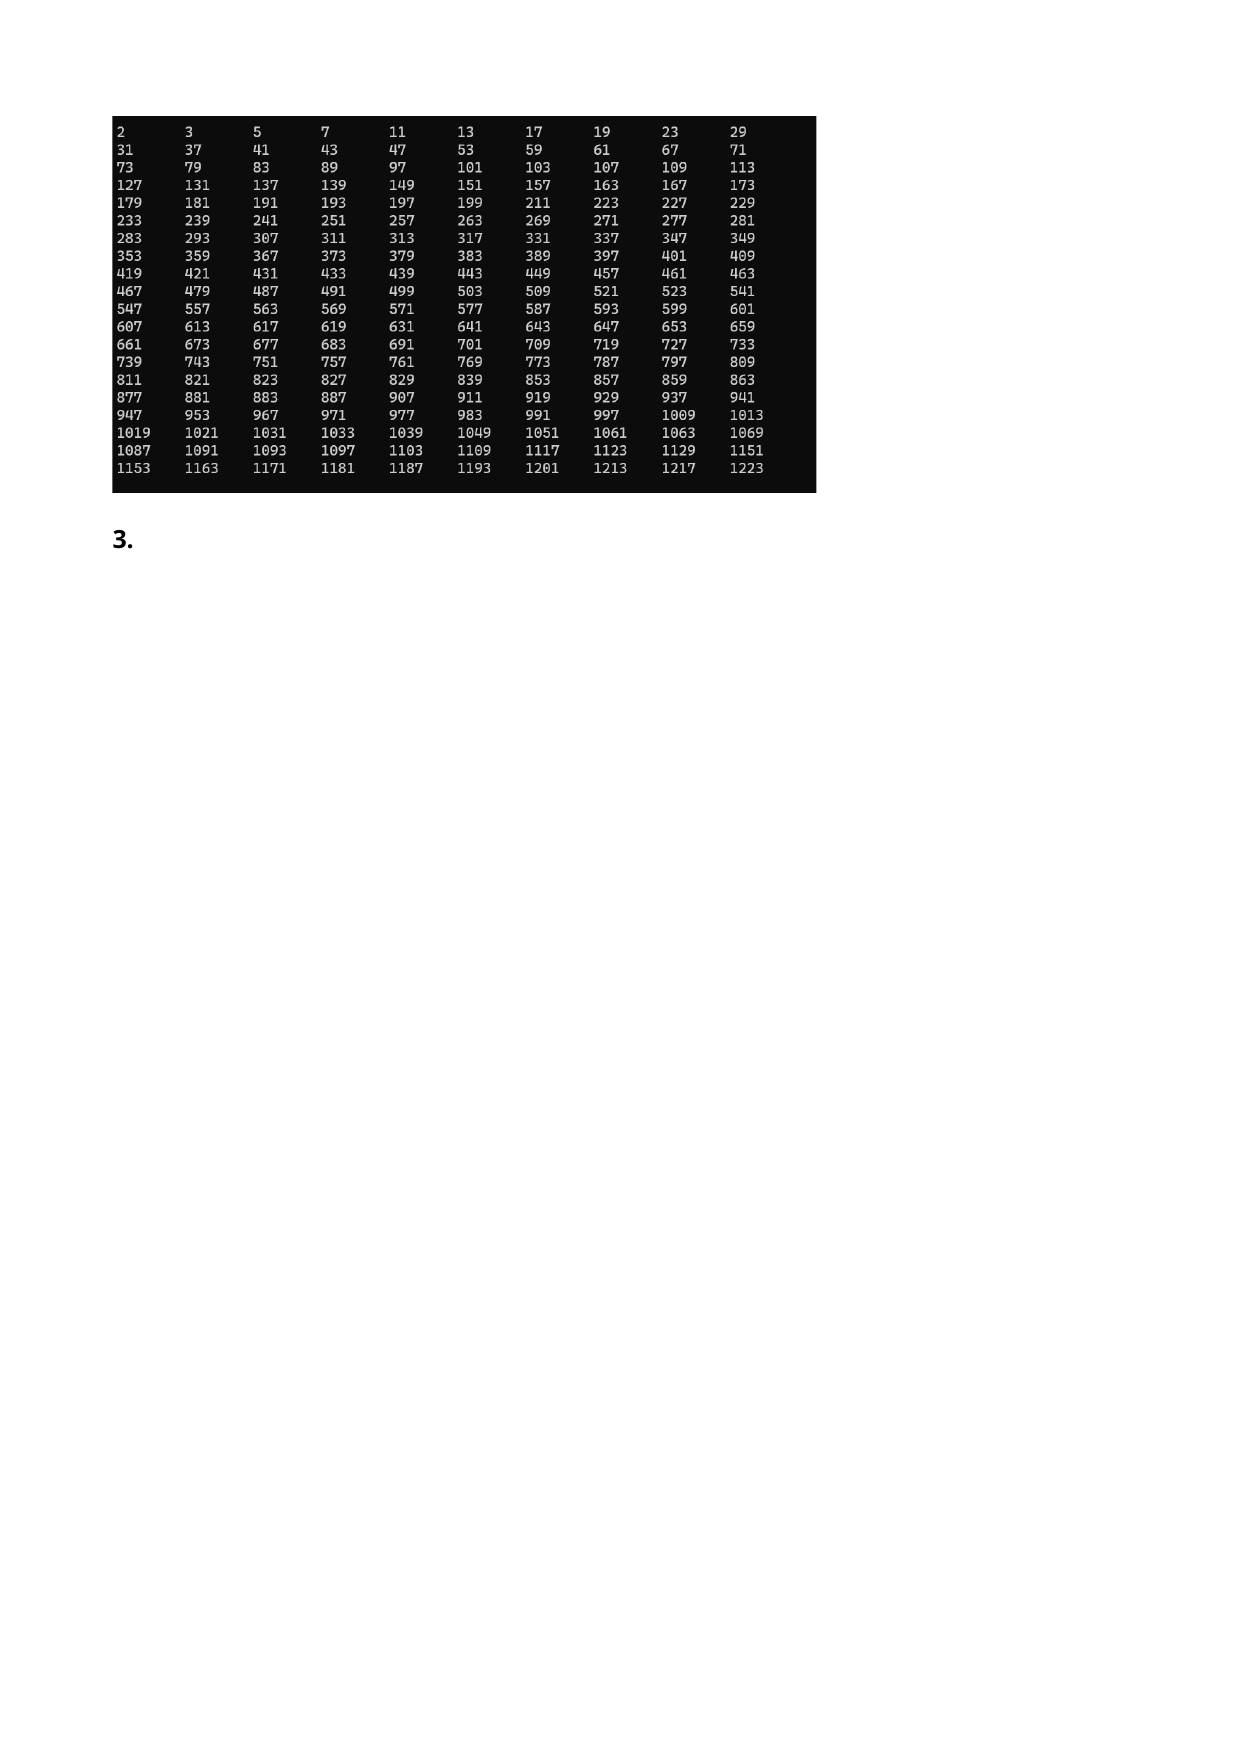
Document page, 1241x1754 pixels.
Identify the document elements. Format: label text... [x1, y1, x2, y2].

list 3. [112, 507, 1118, 572]
picture [112, 116, 817, 493]
